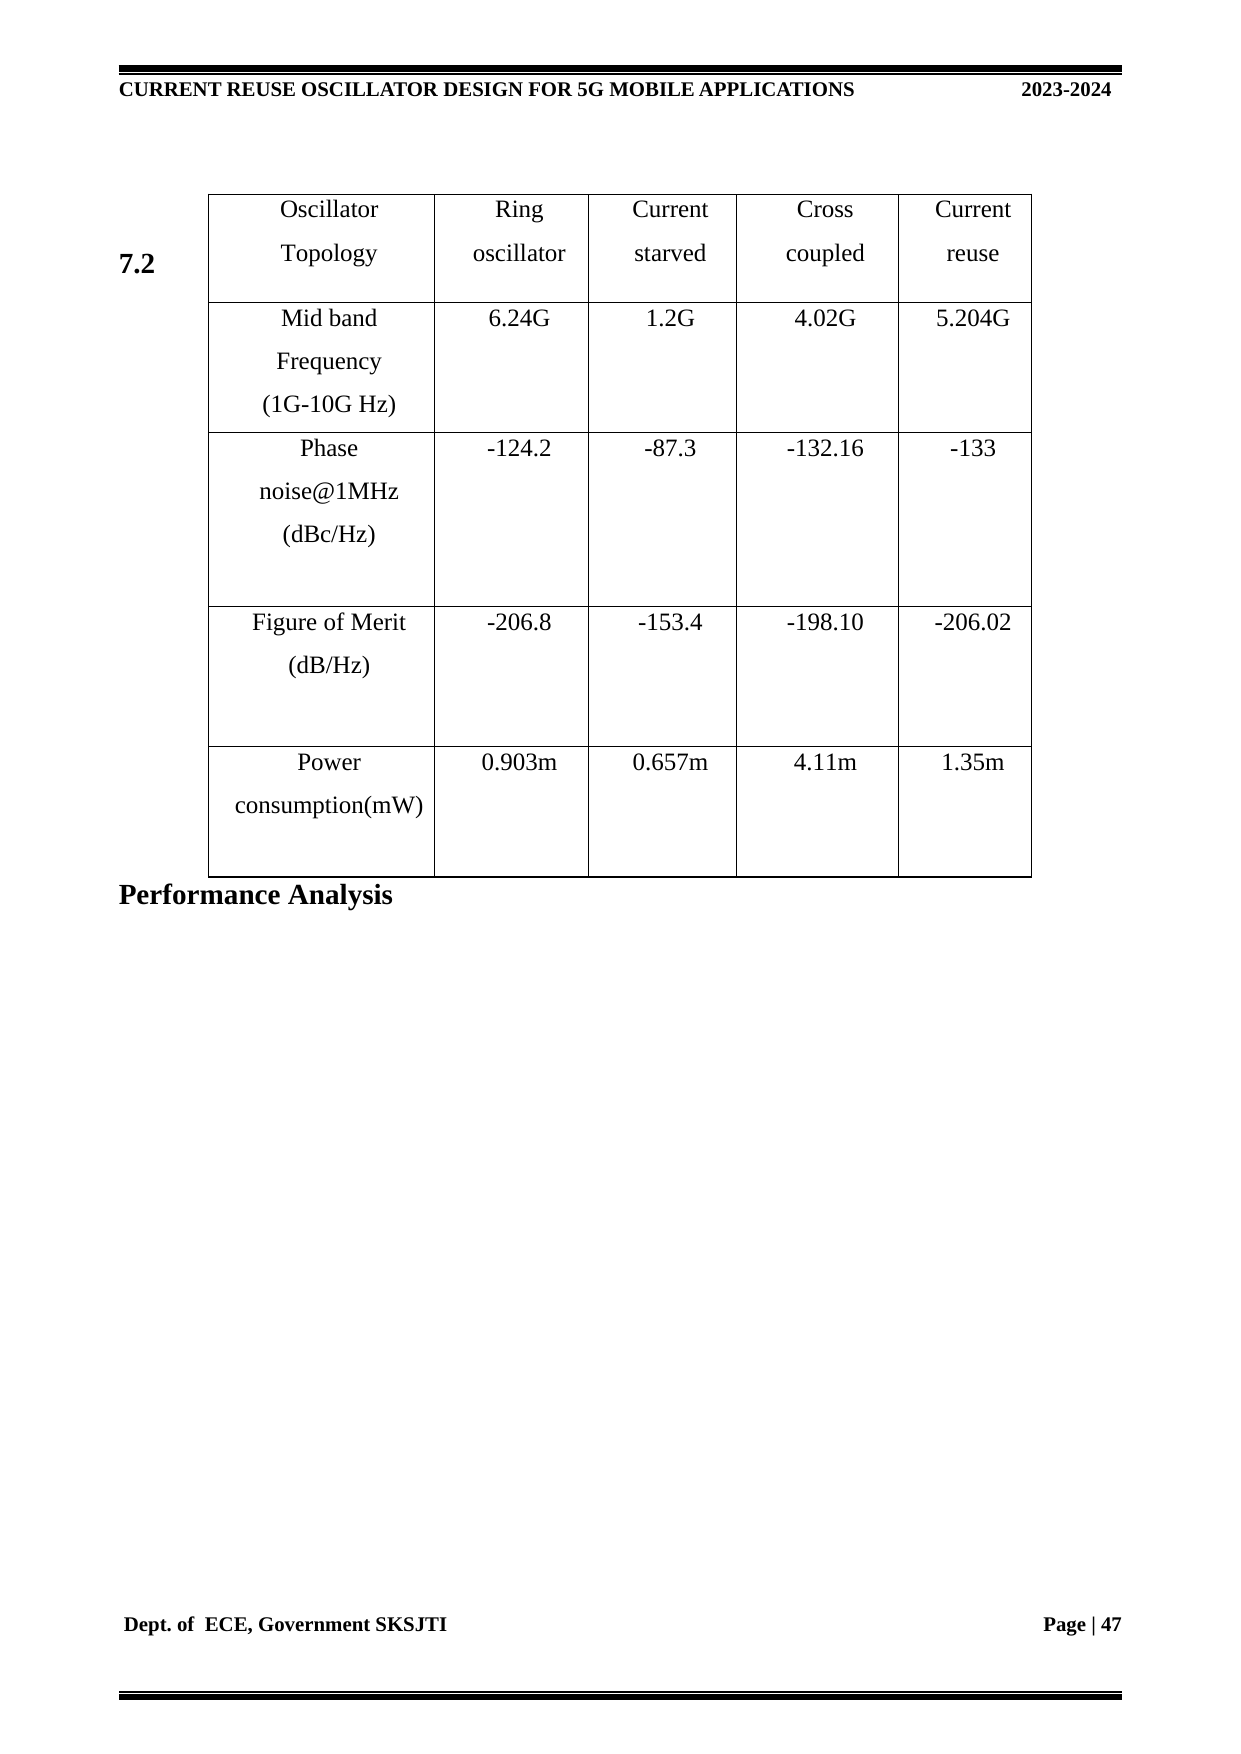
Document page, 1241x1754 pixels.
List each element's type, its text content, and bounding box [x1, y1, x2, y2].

table_header Current starved [589, 195, 736, 302]
table_cell 1.2G [589, 303, 736, 432]
table_cell Mid band Frequency (1G-10G Hz) [209, 303, 434, 432]
table_cell 4.02G [737, 303, 898, 432]
table_cell -206.02 [899, 607, 1031, 746]
table_cell -198.10 [737, 607, 898, 746]
table_cell Phase noise@1MHz (dBc/Hz) [209, 433, 434, 606]
table_cell -124.2 [435, 433, 588, 606]
table_cell 0.903m [435, 747, 588, 876]
table_cell Power consumption(mW) [209, 747, 434, 876]
table_cell 4.11m [737, 747, 898, 876]
table_cell 6.24G [435, 303, 588, 432]
table_cell -87.3 [589, 433, 736, 606]
table_cell -206.8 [435, 607, 588, 746]
subtitle 7.2 Performance Analysis [118, 725, 1122, 911]
table_cell 0.657m [589, 747, 736, 876]
table_header Cross coupled [737, 195, 898, 302]
table_cell 5.204G [899, 303, 1031, 432]
table_header Current reuse [899, 195, 1031, 302]
table_cell -132.16 [737, 433, 898, 606]
table_cell Figure of Merit (dB/Hz) [209, 607, 434, 746]
table_header Oscillator Topology [209, 195, 434, 302]
table_cell 1.35m [899, 747, 1031, 876]
table_header Ring oscillator [435, 195, 588, 302]
table_cell -153.4 [589, 607, 736, 746]
table_cell -133 [899, 433, 1031, 606]
